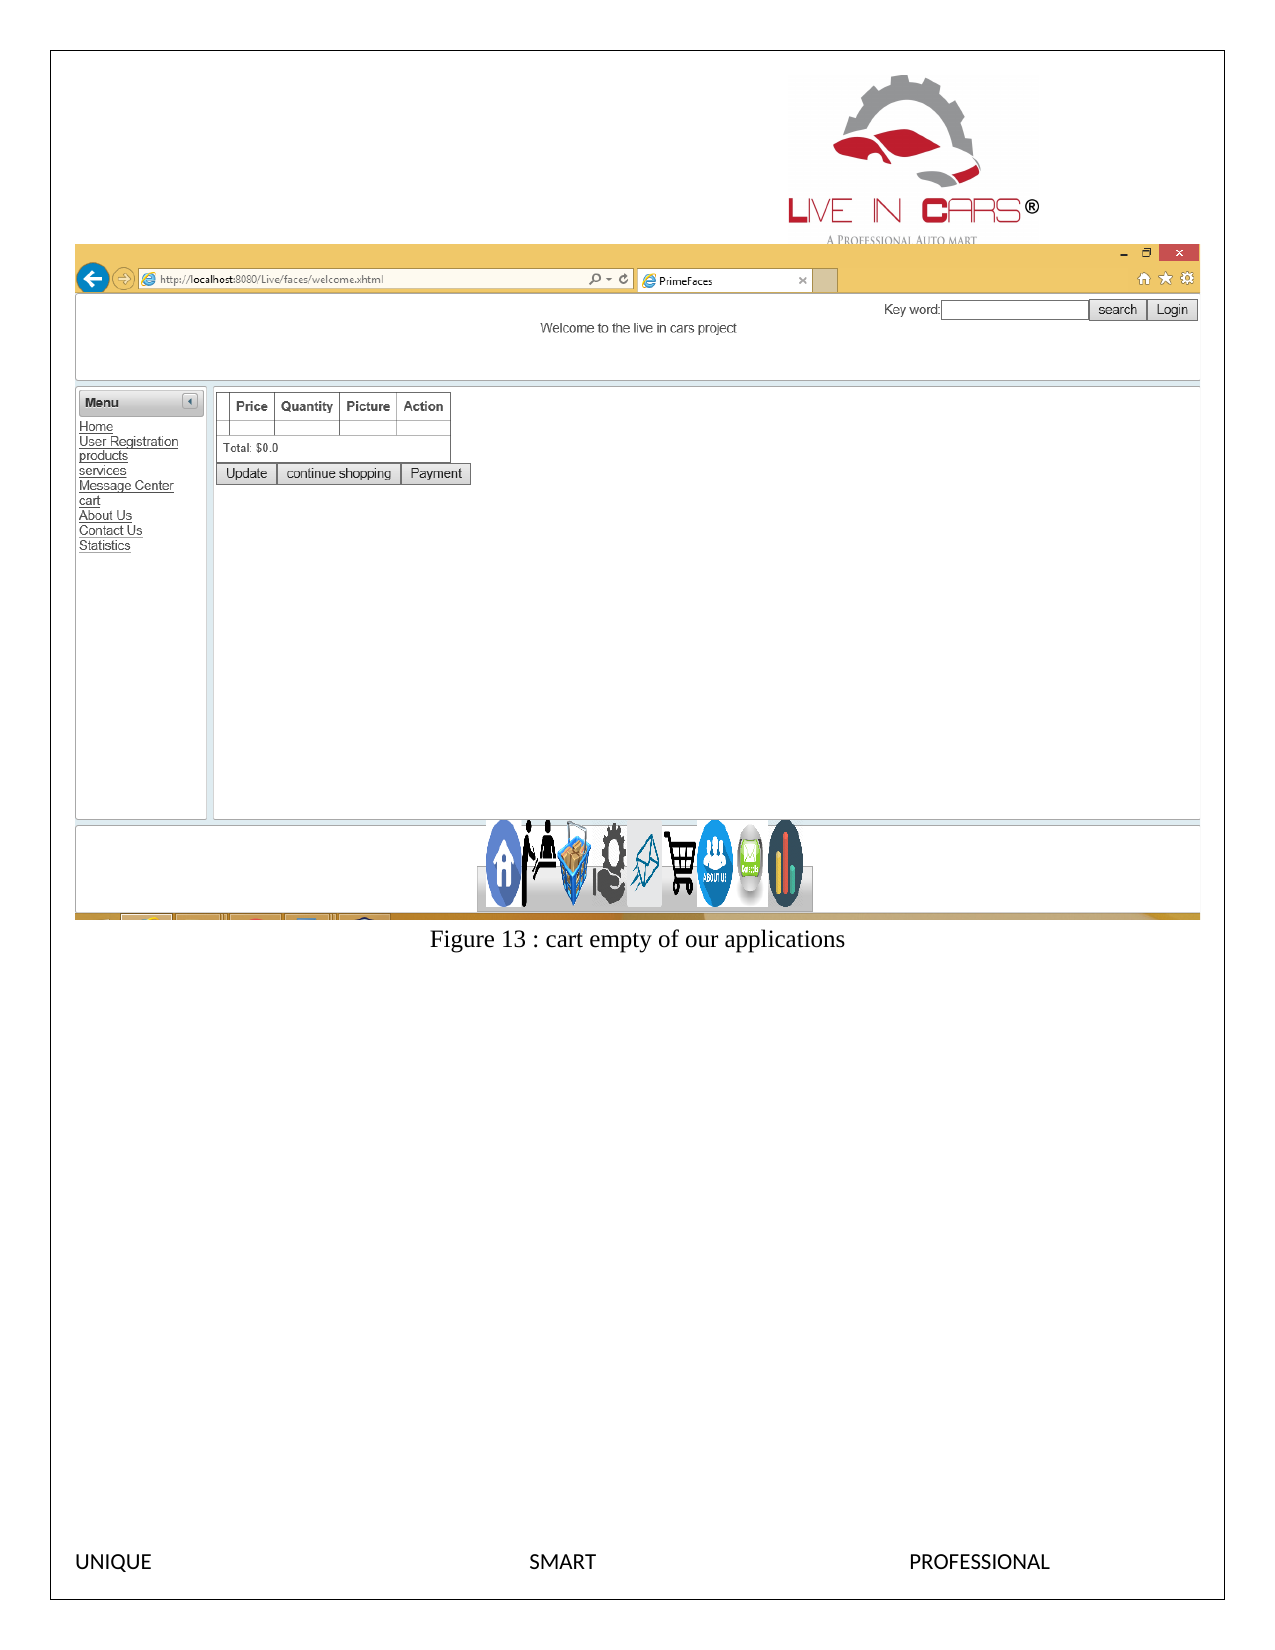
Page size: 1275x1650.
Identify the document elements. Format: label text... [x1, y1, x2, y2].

list Figure 13 : cart empty of our applications [75, 924, 1200, 952]
picture [75, 75, 1200, 920]
